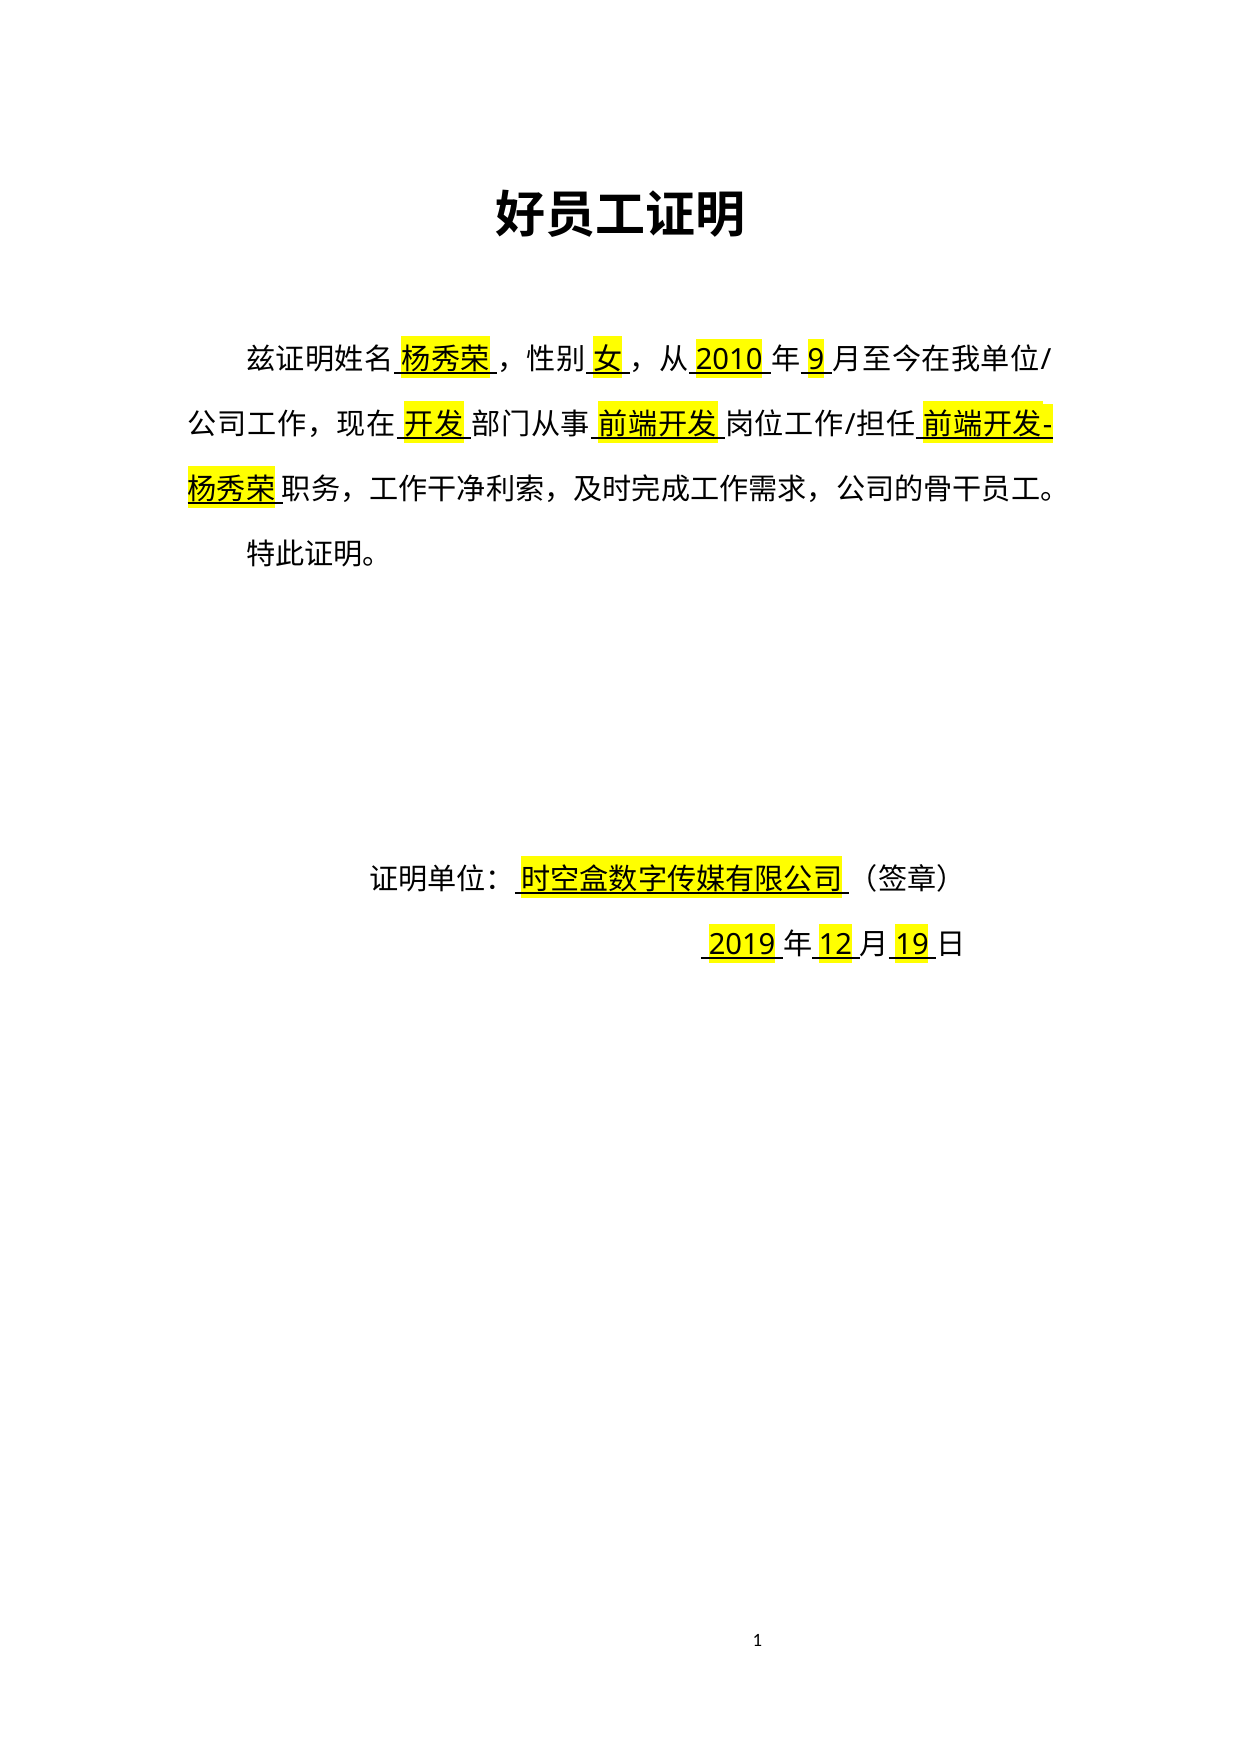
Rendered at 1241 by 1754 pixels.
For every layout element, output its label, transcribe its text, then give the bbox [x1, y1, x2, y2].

text 兹证明姓名 杨秀荣 ，性别 女 ，从 2010 年 9 月至今在我单位/公司工作，现在 开发 部门从事 前端开发 岗位工作/担任 前端开发-杨秀荣 职务，工作干净利索，及时完成工作需求，公司的骨干员工。 [187, 324, 1053, 519]
text 2019 年 12 月 19 日 [187, 909, 965, 974]
text 特此证明。 [187, 519, 1053, 584]
text 证明单位： 时空盒数字传媒有限公司 （签章） [187, 844, 965, 909]
text 好员工证明 [187, 162, 1053, 259]
